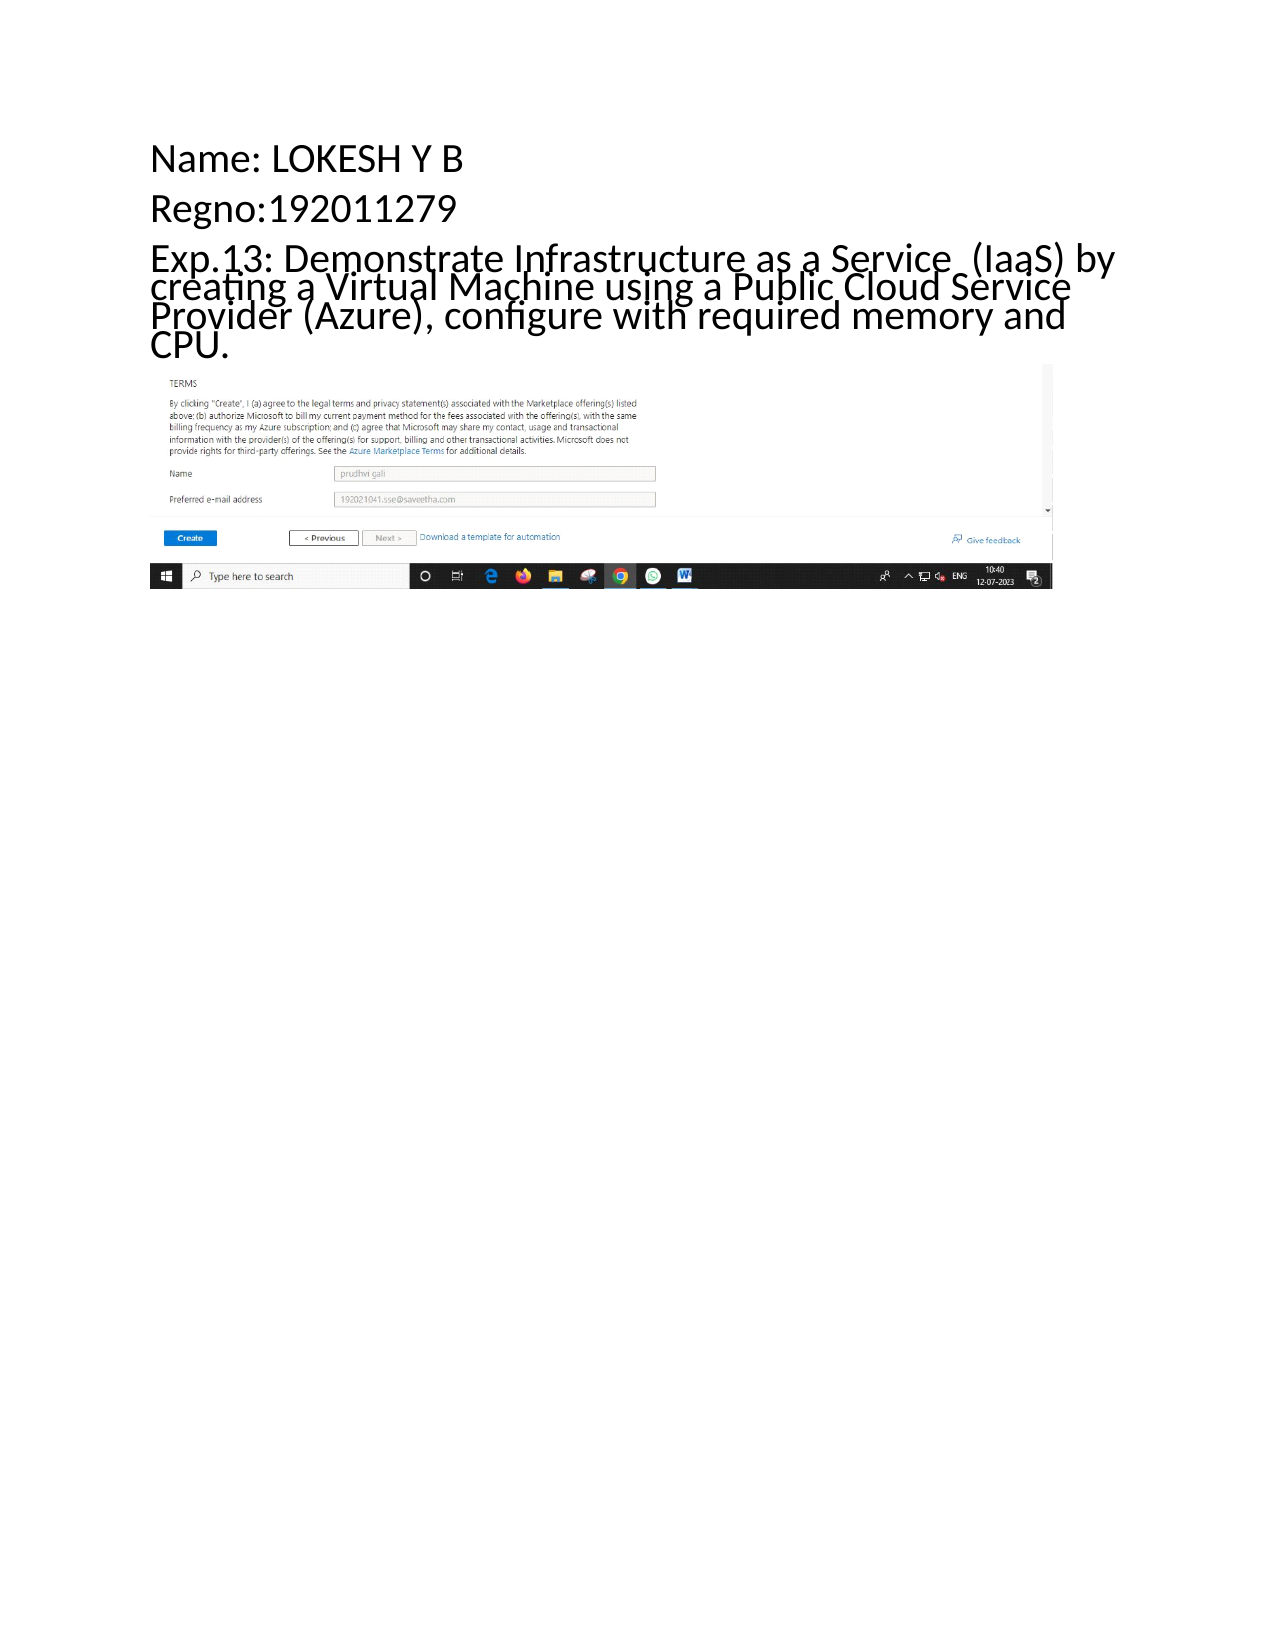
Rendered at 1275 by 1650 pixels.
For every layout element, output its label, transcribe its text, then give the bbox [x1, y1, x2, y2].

text Name: LOKESH Y B [150, 150, 1125, 179]
text Regno:192011279 [150, 199, 1125, 228]
text Exp.13: Demonstrate Infrastructure as a Service (IaaS) by creating a Virtual Machine using a Public Cloud Service Provider (Azure), configure with required memory and CPU. [150, 249, 1125, 364]
